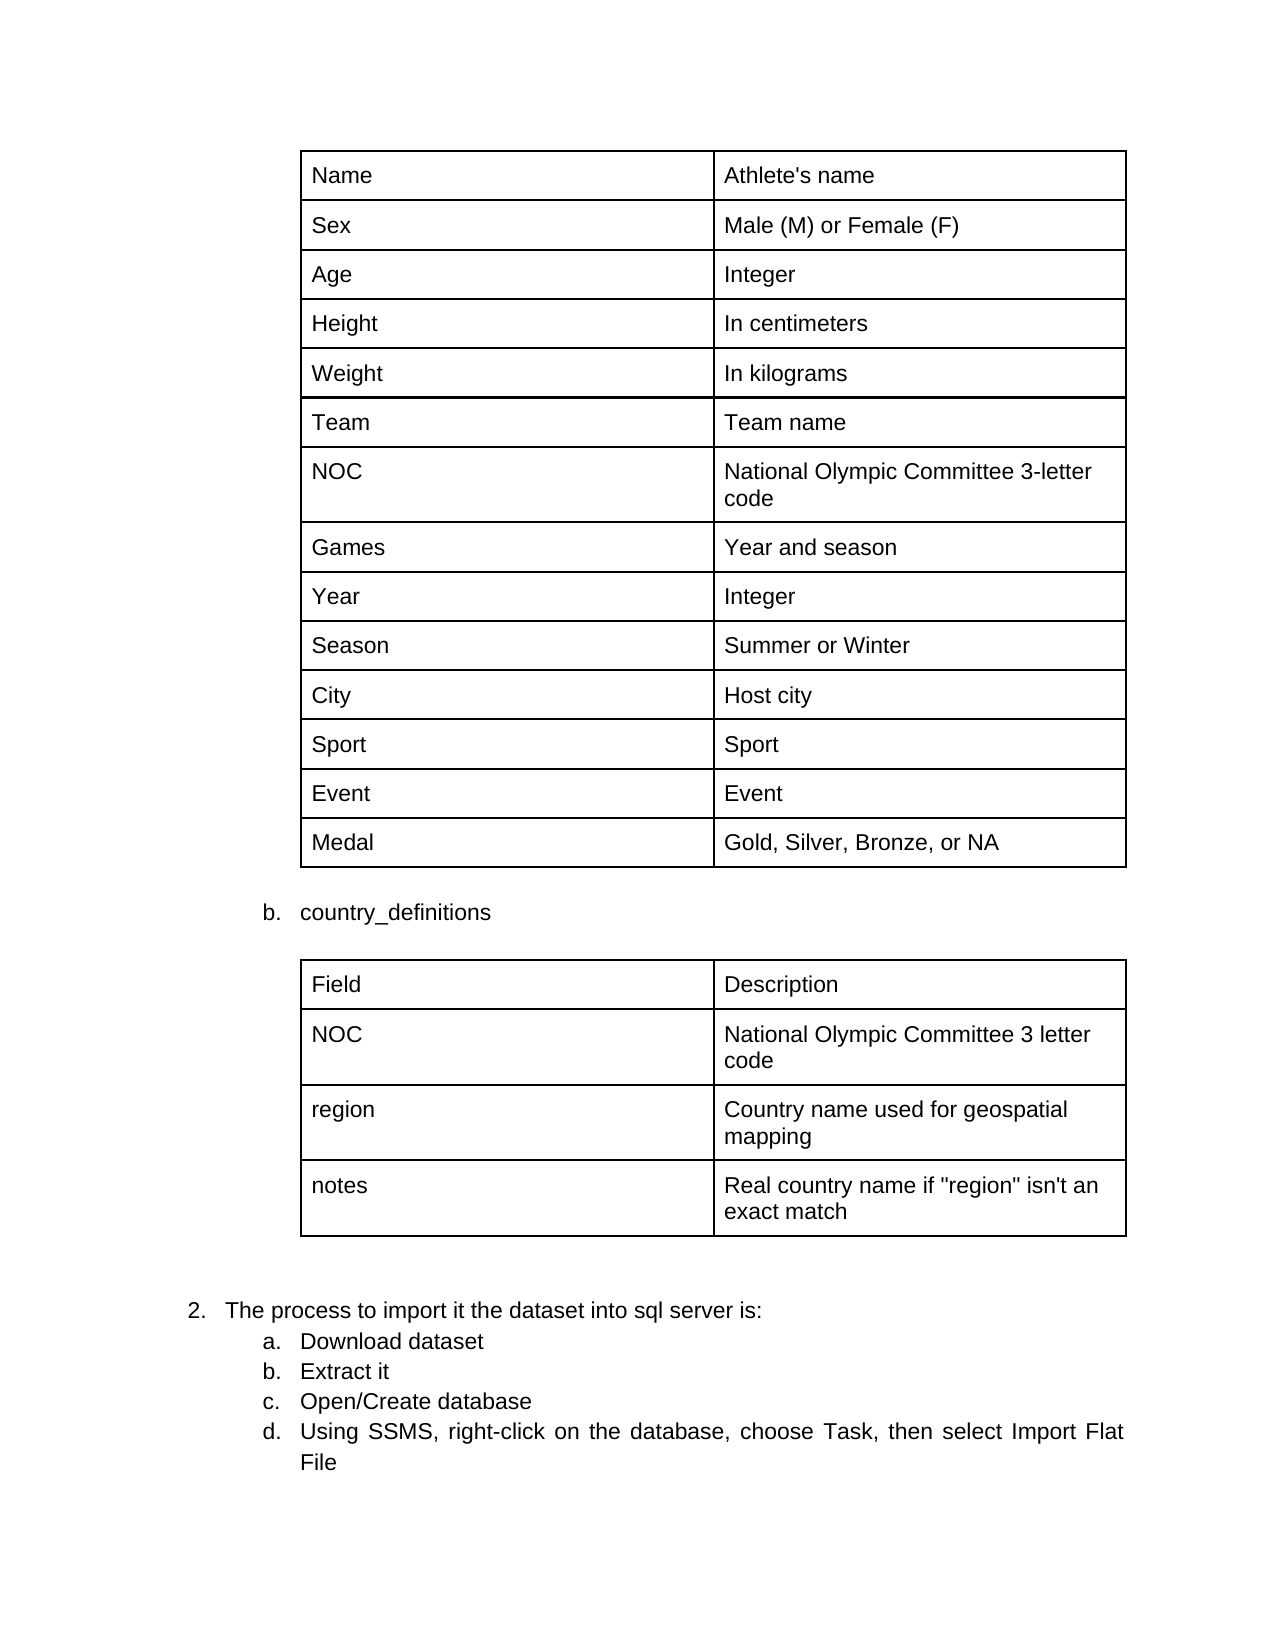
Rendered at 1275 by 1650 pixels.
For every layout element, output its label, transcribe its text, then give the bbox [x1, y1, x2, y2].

table_cell Country name used for geospatial mapping [715, 1086, 1125, 1159]
table_cell Integer [715, 251, 1125, 298]
table_cell Integer [715, 573, 1125, 620]
list country_definitions [262, 898, 1125, 925]
table_cell In centimeters [715, 300, 1125, 347]
table_cell Athlete's name [715, 152, 1125, 199]
table_cell NOC [302, 1010, 713, 1084]
table_cell NOC [302, 448, 713, 521]
table_cell Sport [302, 720, 713, 768]
table_cell Games [302, 523, 713, 571]
table_cell Team [302, 399, 713, 446]
table_cell Real country name if "region" isn't an exact match [715, 1161, 1125, 1235]
table_cell Summer or Winter [715, 622, 1125, 669]
table_cell Event [302, 770, 713, 817]
list The process to import it the dataset into sql server is: [187, 1297, 1125, 1324]
table_cell Season [302, 622, 713, 669]
table_cell Sex [302, 201, 713, 248]
table_header Description [715, 961, 1125, 1008]
table_cell Medal [302, 819, 713, 866]
table_cell In kilograms [715, 349, 1125, 396]
table_cell Weight [302, 349, 713, 396]
table_cell Age [302, 251, 713, 298]
table_cell City [302, 671, 713, 718]
table_cell Height [302, 300, 713, 347]
table_cell Team name [715, 399, 1125, 446]
table_cell notes [302, 1161, 713, 1235]
table_cell Sport [715, 720, 1125, 768]
list Open/Create database [262, 1388, 1125, 1414]
list Using SSMS, right-click on the database, choose Task, then select Import Flat File [262, 1418, 1125, 1475]
table_cell Name [302, 152, 713, 199]
table_cell National Olympic Committee 3-letter code [715, 448, 1125, 521]
table_cell Year and season [715, 523, 1125, 571]
table_cell Year [302, 573, 713, 620]
table_cell Gold, Silver, Bronze, or NA [715, 819, 1125, 866]
table_cell National Olympic Committee 3 letter code [715, 1010, 1125, 1084]
table_header Field [302, 961, 713, 1008]
table_cell Male (M) or Female (F) [715, 201, 1125, 248]
table_cell region [302, 1086, 713, 1159]
table_cell Host city [715, 671, 1125, 718]
table_cell Event [715, 770, 1125, 817]
list Download dataset [262, 1328, 1125, 1354]
list Extract it [262, 1358, 1125, 1384]
